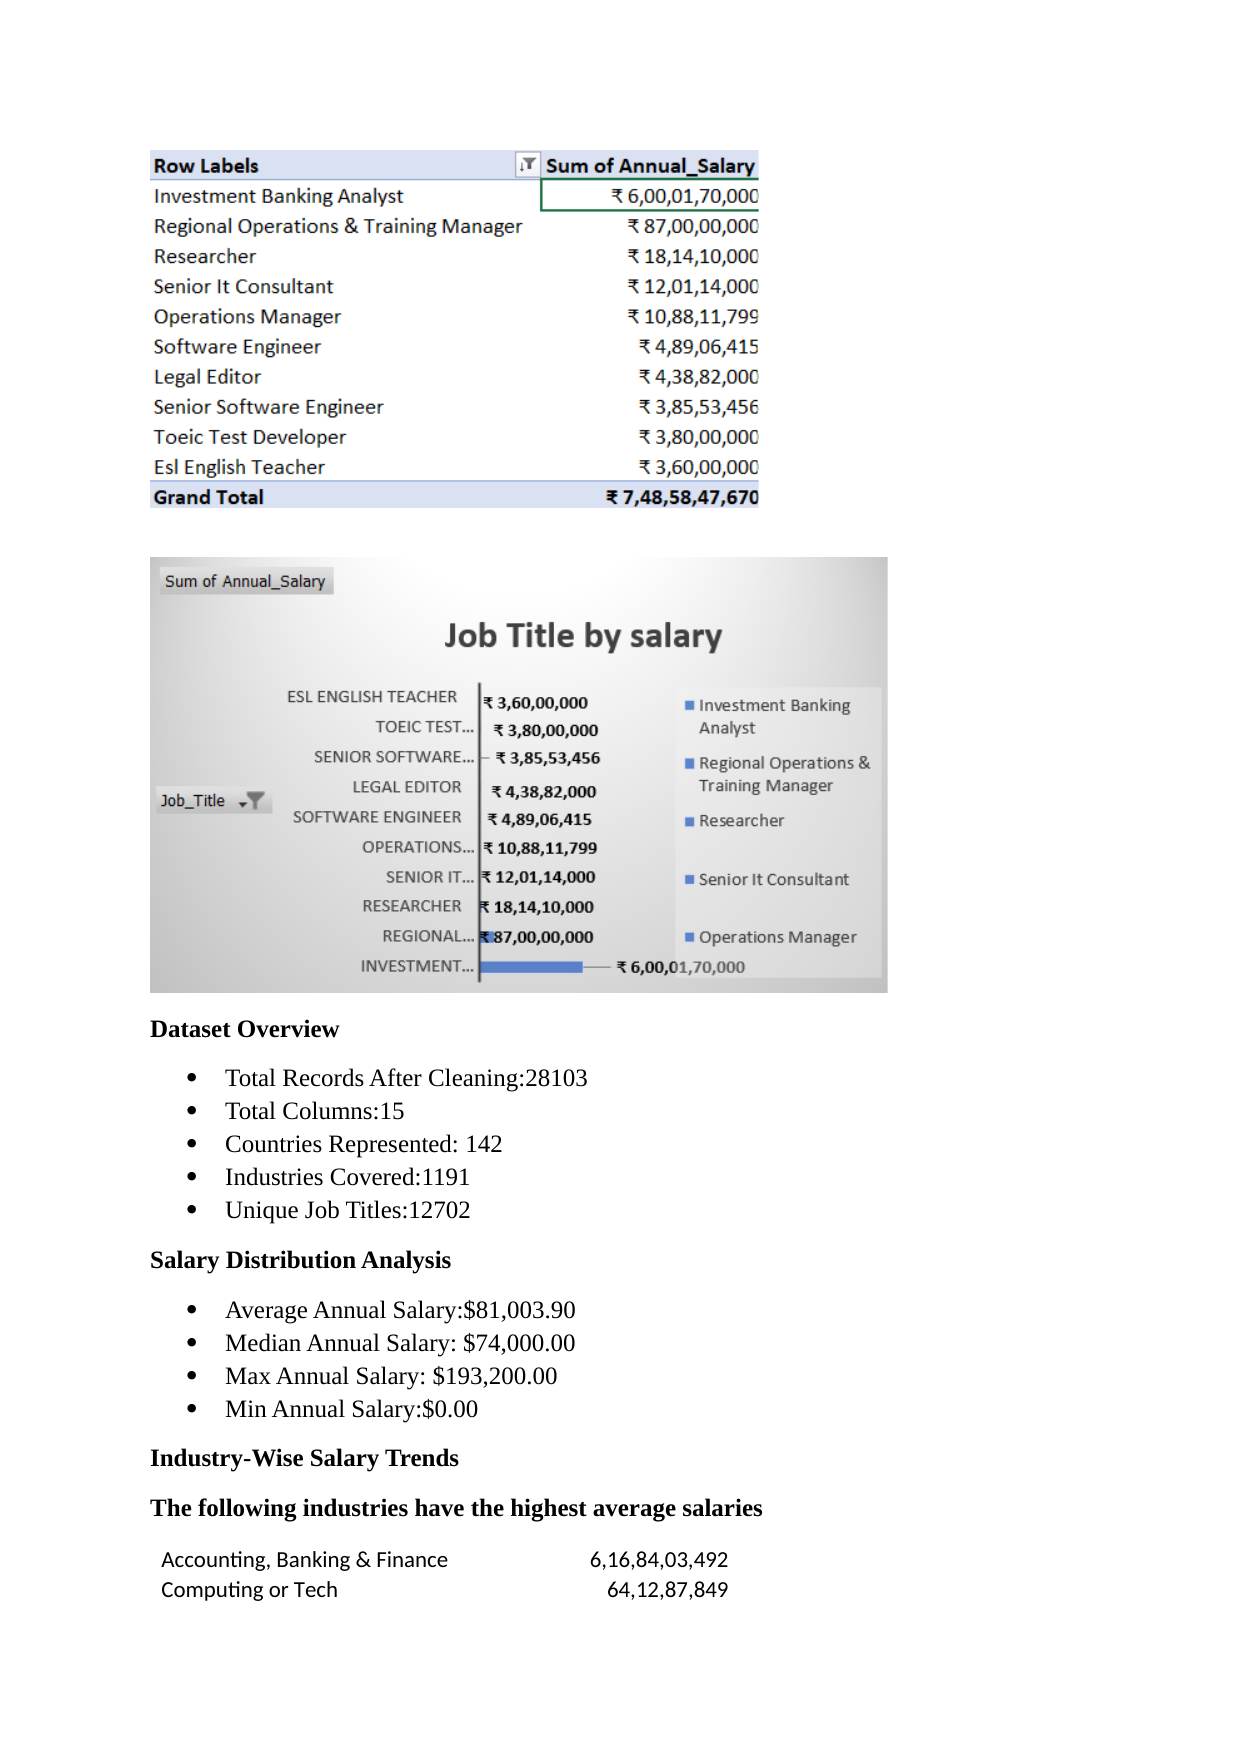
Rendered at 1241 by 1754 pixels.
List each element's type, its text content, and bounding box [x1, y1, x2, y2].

table_cell 64,12,87,849 [517, 1573, 739, 1603]
list Average Annual Salary:$81,003.90 [187, 1295, 1090, 1323]
text Dataset Overview [150, 1014, 1090, 1042]
text Industry-Wise Salary Trends [150, 1443, 1090, 1472]
list Industries Covered:1191 [187, 1162, 1090, 1191]
list Total Records After Cleaning:28103 [187, 1063, 1090, 1092]
text The following industries have the highest average salaries [150, 1493, 1090, 1522]
picture [150, 150, 759, 508]
table_header 6,16,84,03,492 [517, 1543, 739, 1573]
list Median Annual Salary: $74,000.00 [187, 1328, 1090, 1357]
list Unique Job Titles:12702 [187, 1195, 1090, 1224]
table_cell Computing or Tech [150, 1573, 517, 1603]
table_header Accounting, Banking & Finance [150, 1543, 517, 1573]
list Countries Represented: 142 [187, 1129, 1090, 1158]
list Total Columns:15 [187, 1096, 1090, 1125]
picture [150, 557, 888, 993]
text Salary Distribution Analysis [150, 1245, 1090, 1274]
list Max Annual Salary: $193,200.00 [187, 1361, 1090, 1389]
list Min Annual Salary:$0.00 [187, 1394, 1090, 1423]
